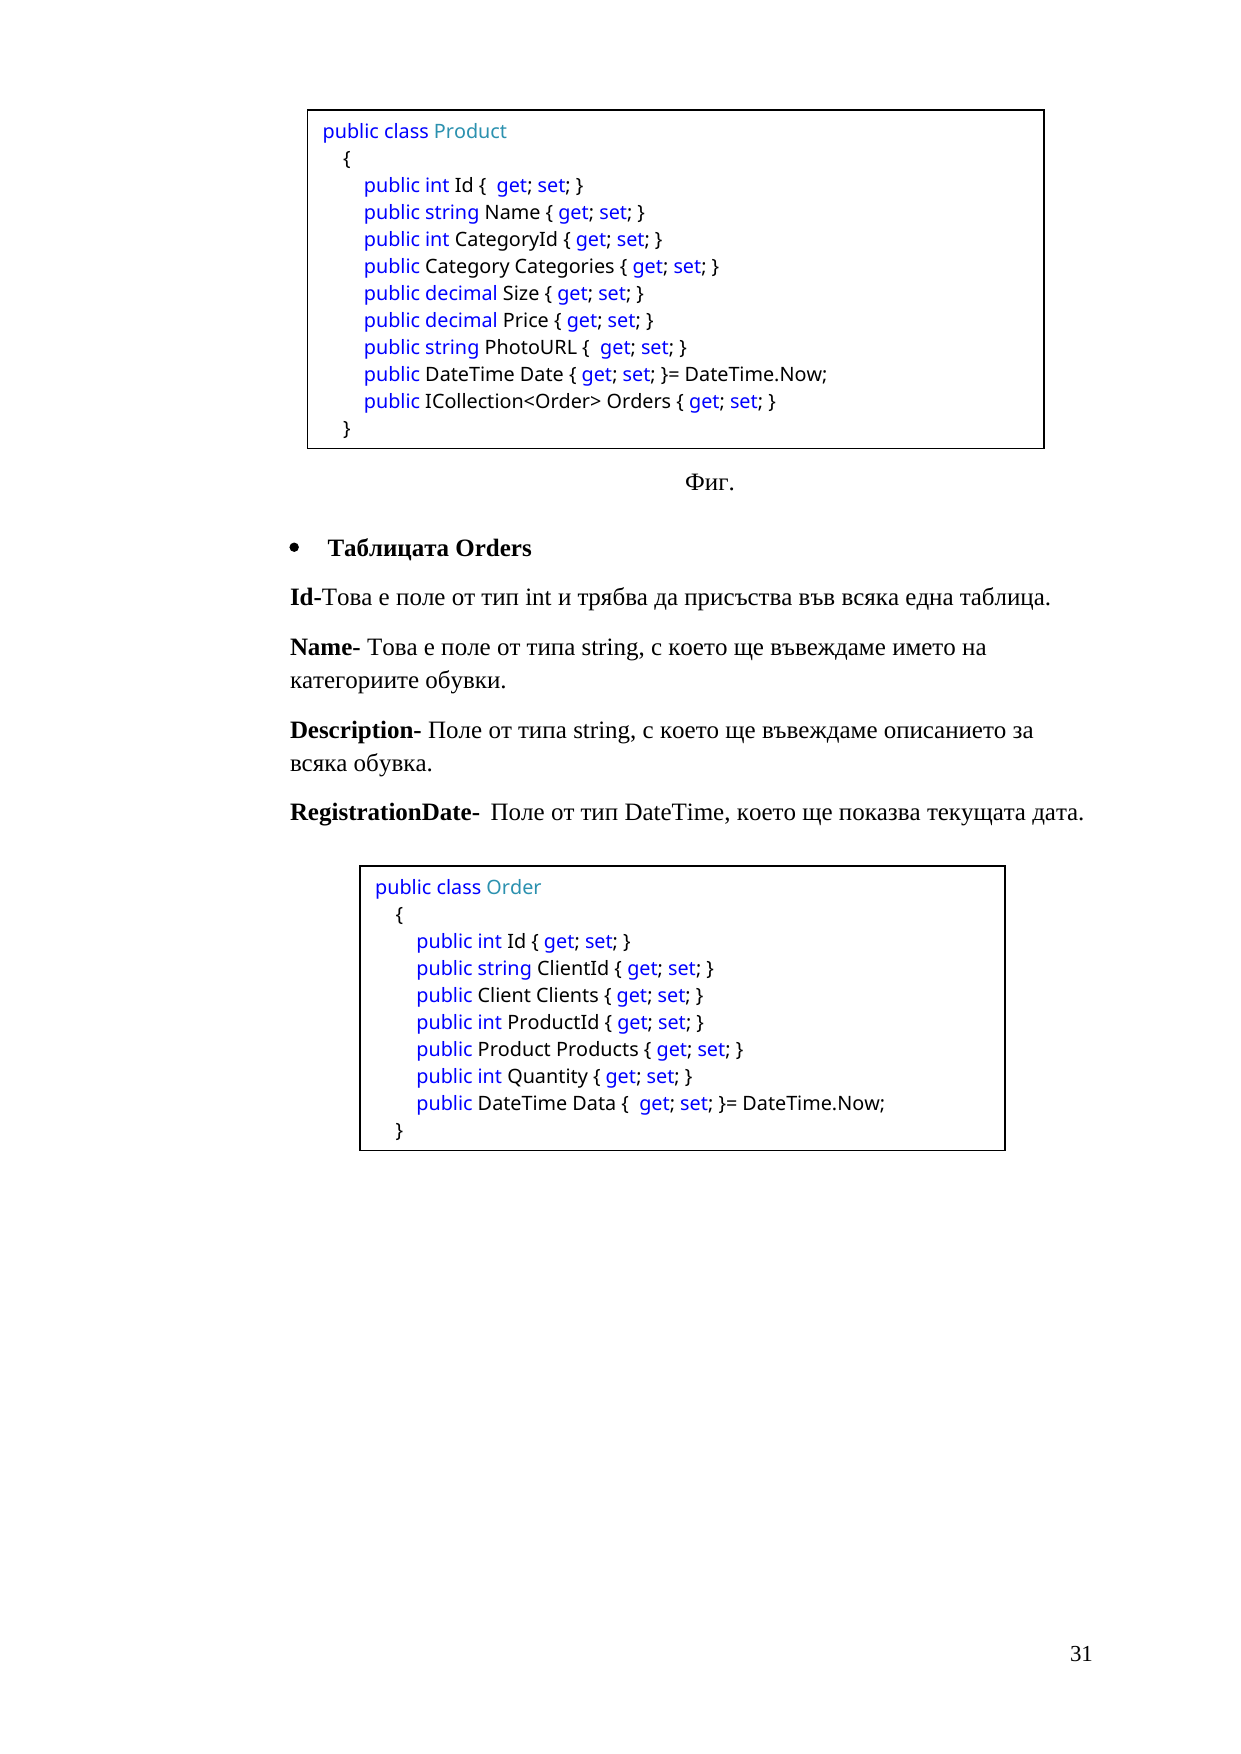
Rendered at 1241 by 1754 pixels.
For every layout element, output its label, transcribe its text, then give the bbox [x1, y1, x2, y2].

list Фиг. [327, 89, 1092, 495]
text RegistrationDate- Поле от тип DateTime, което ще показва текущата дата. [290, 797, 1092, 826]
text Description- Поле от типа string, с което ще въвеждаме описанието за всяка обувка. [290, 715, 1092, 777]
list Таблицата Orders [290, 533, 1092, 561]
text Id-Това е поле от тип int и трябва да присъства във всяка една таблица. [290, 582, 1092, 611]
text Name- Това е поле от типа string, с което ще въвеждаме името на категориите обувки. [290, 632, 1092, 694]
